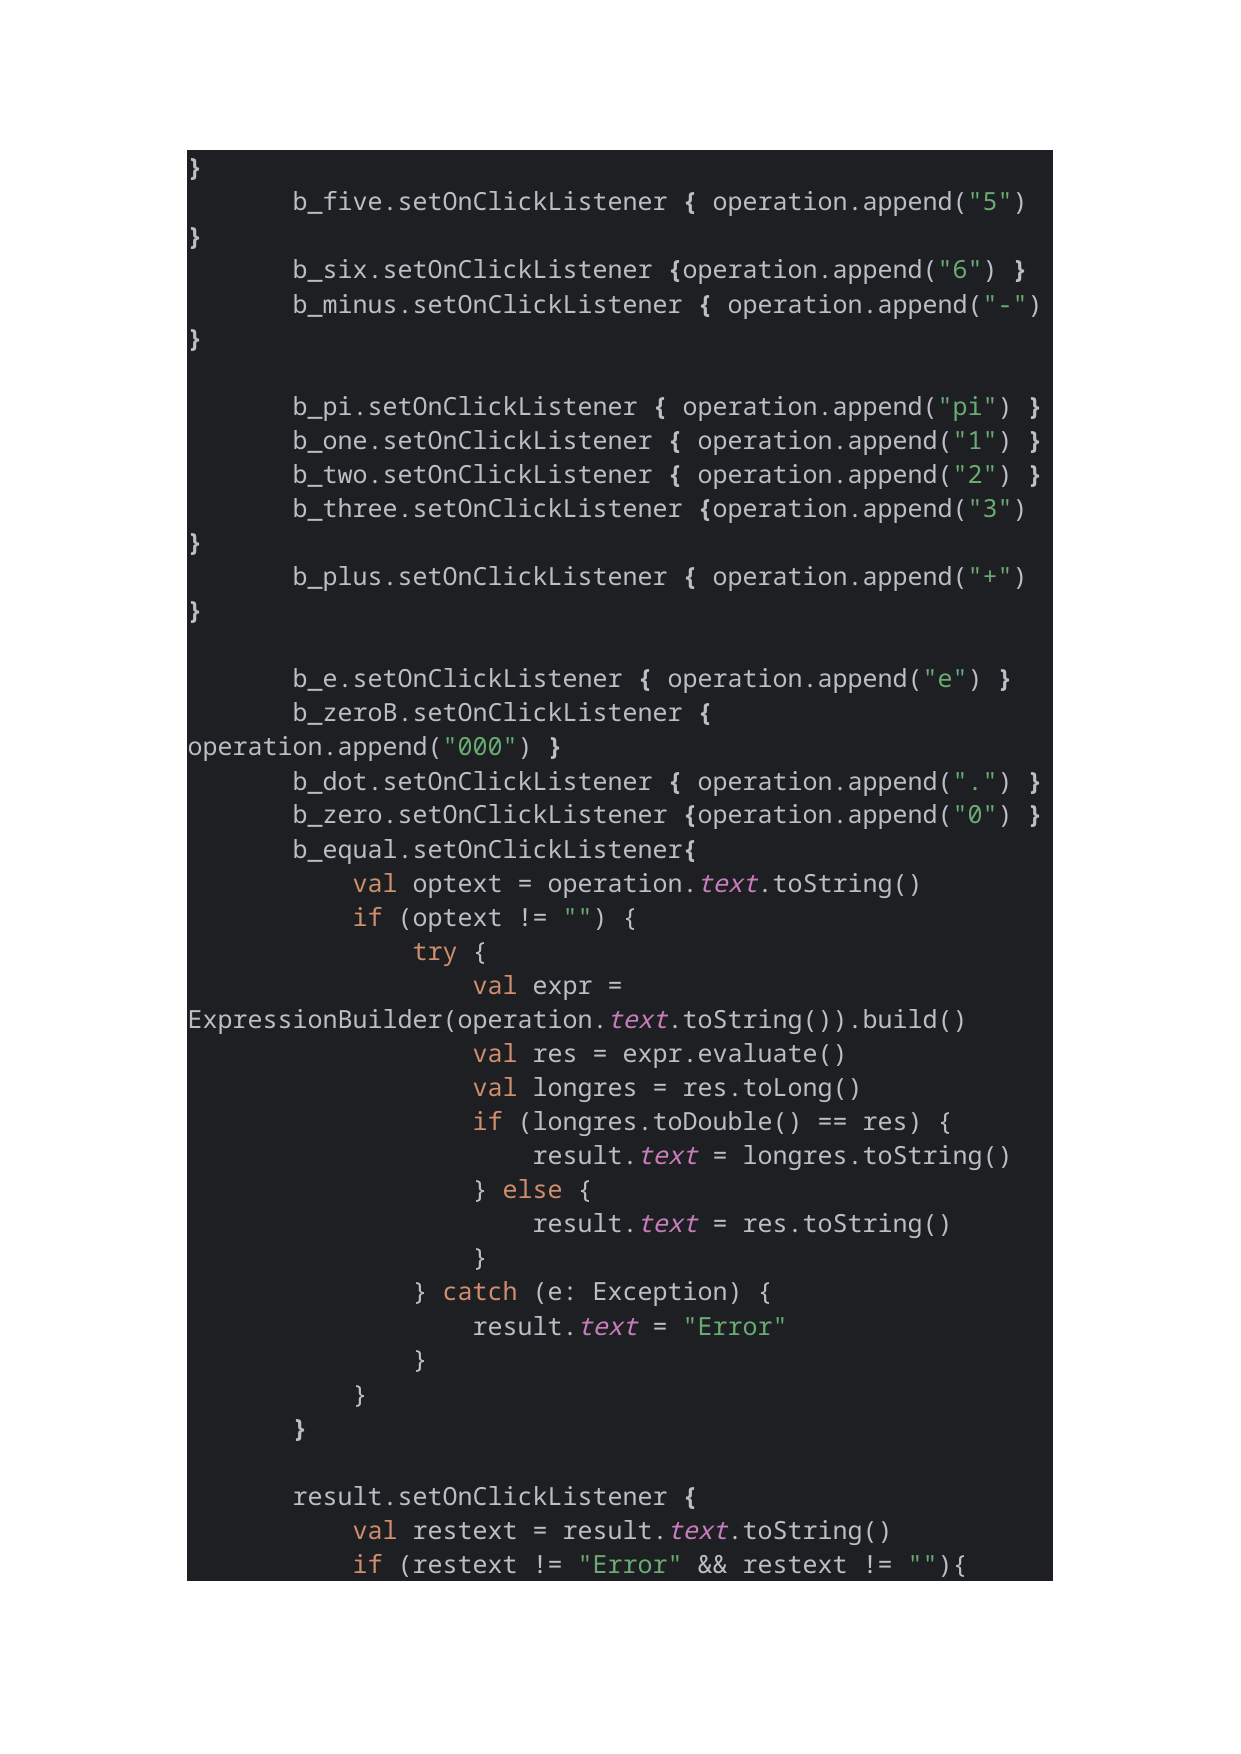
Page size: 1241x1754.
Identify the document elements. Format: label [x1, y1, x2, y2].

text [187, 150, 1053, 1581]
